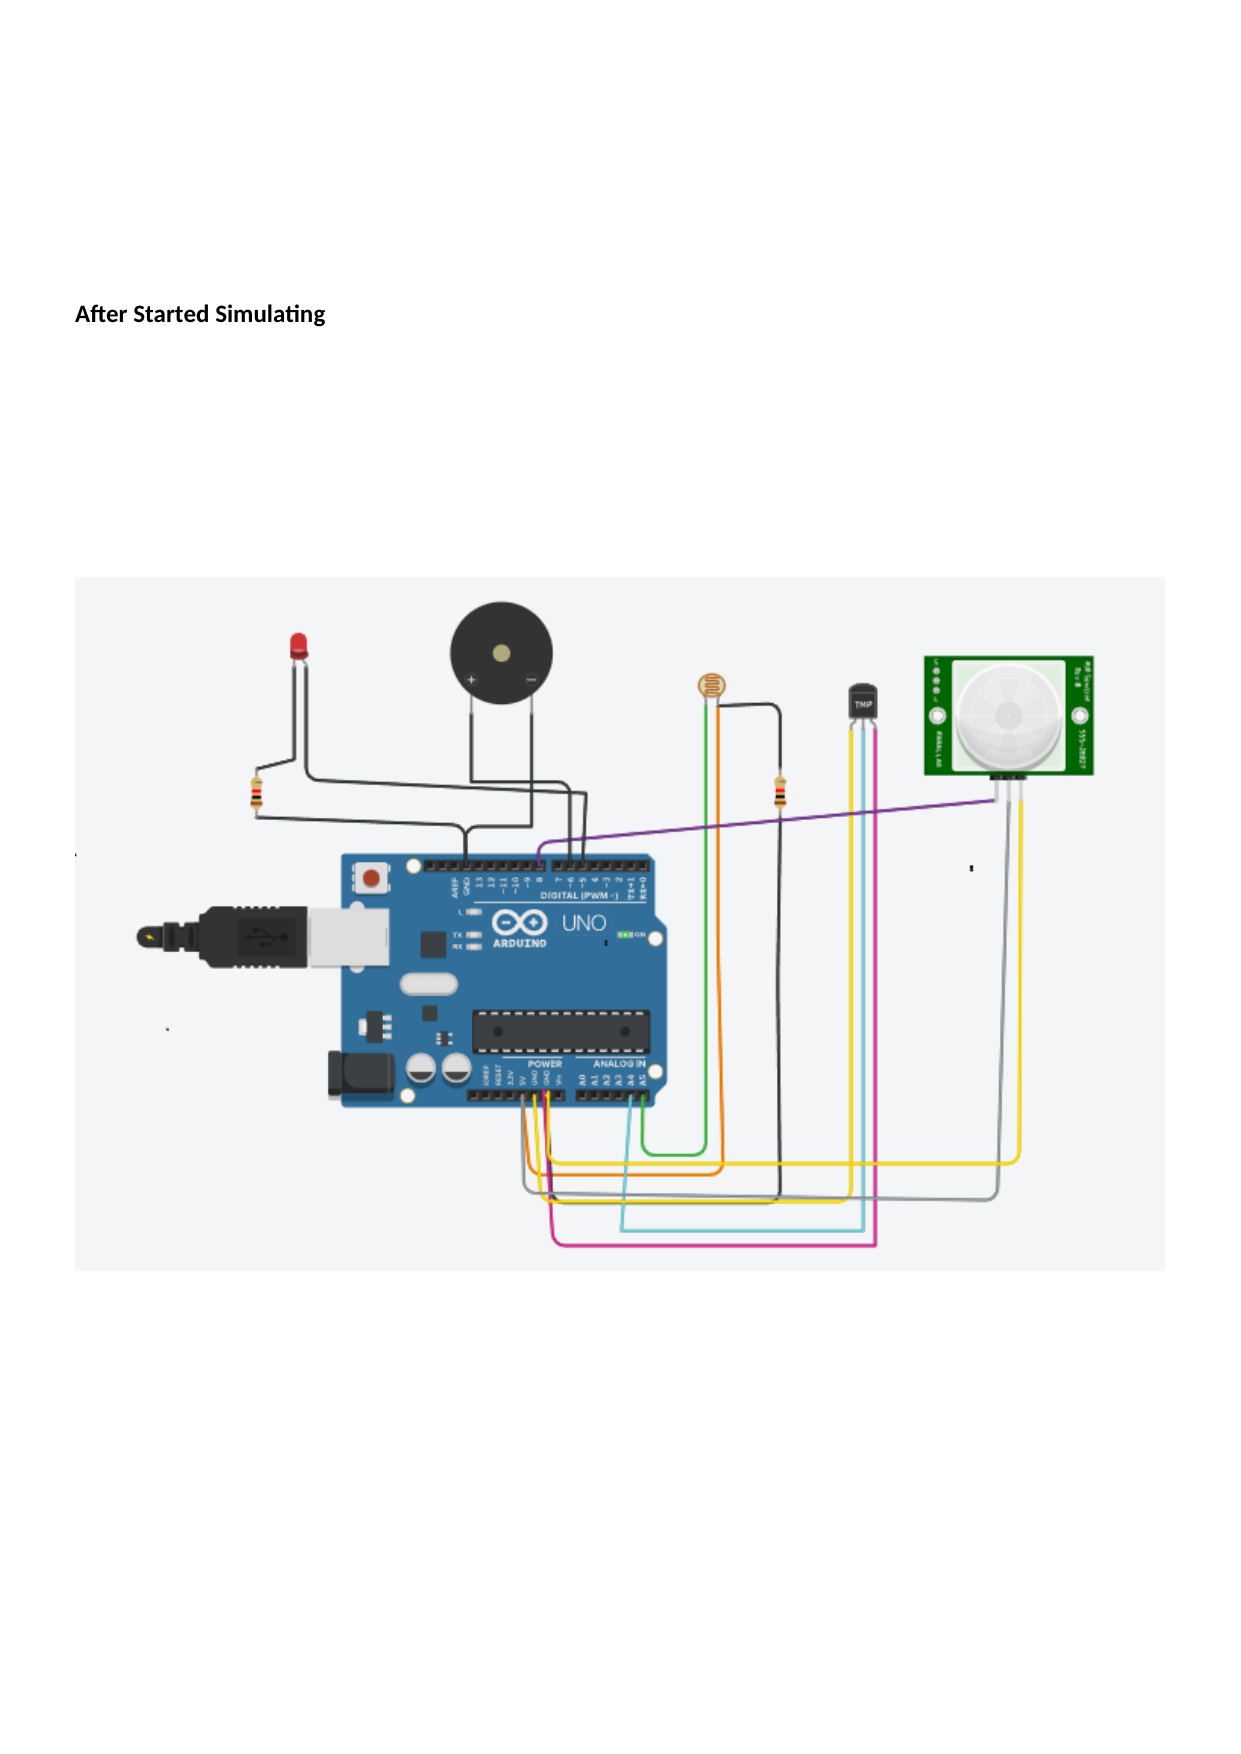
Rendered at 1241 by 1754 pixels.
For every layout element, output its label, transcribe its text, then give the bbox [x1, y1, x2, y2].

picture [75, 577, 1166, 1271]
text After Started Simulating [75, 298, 1165, 329]
